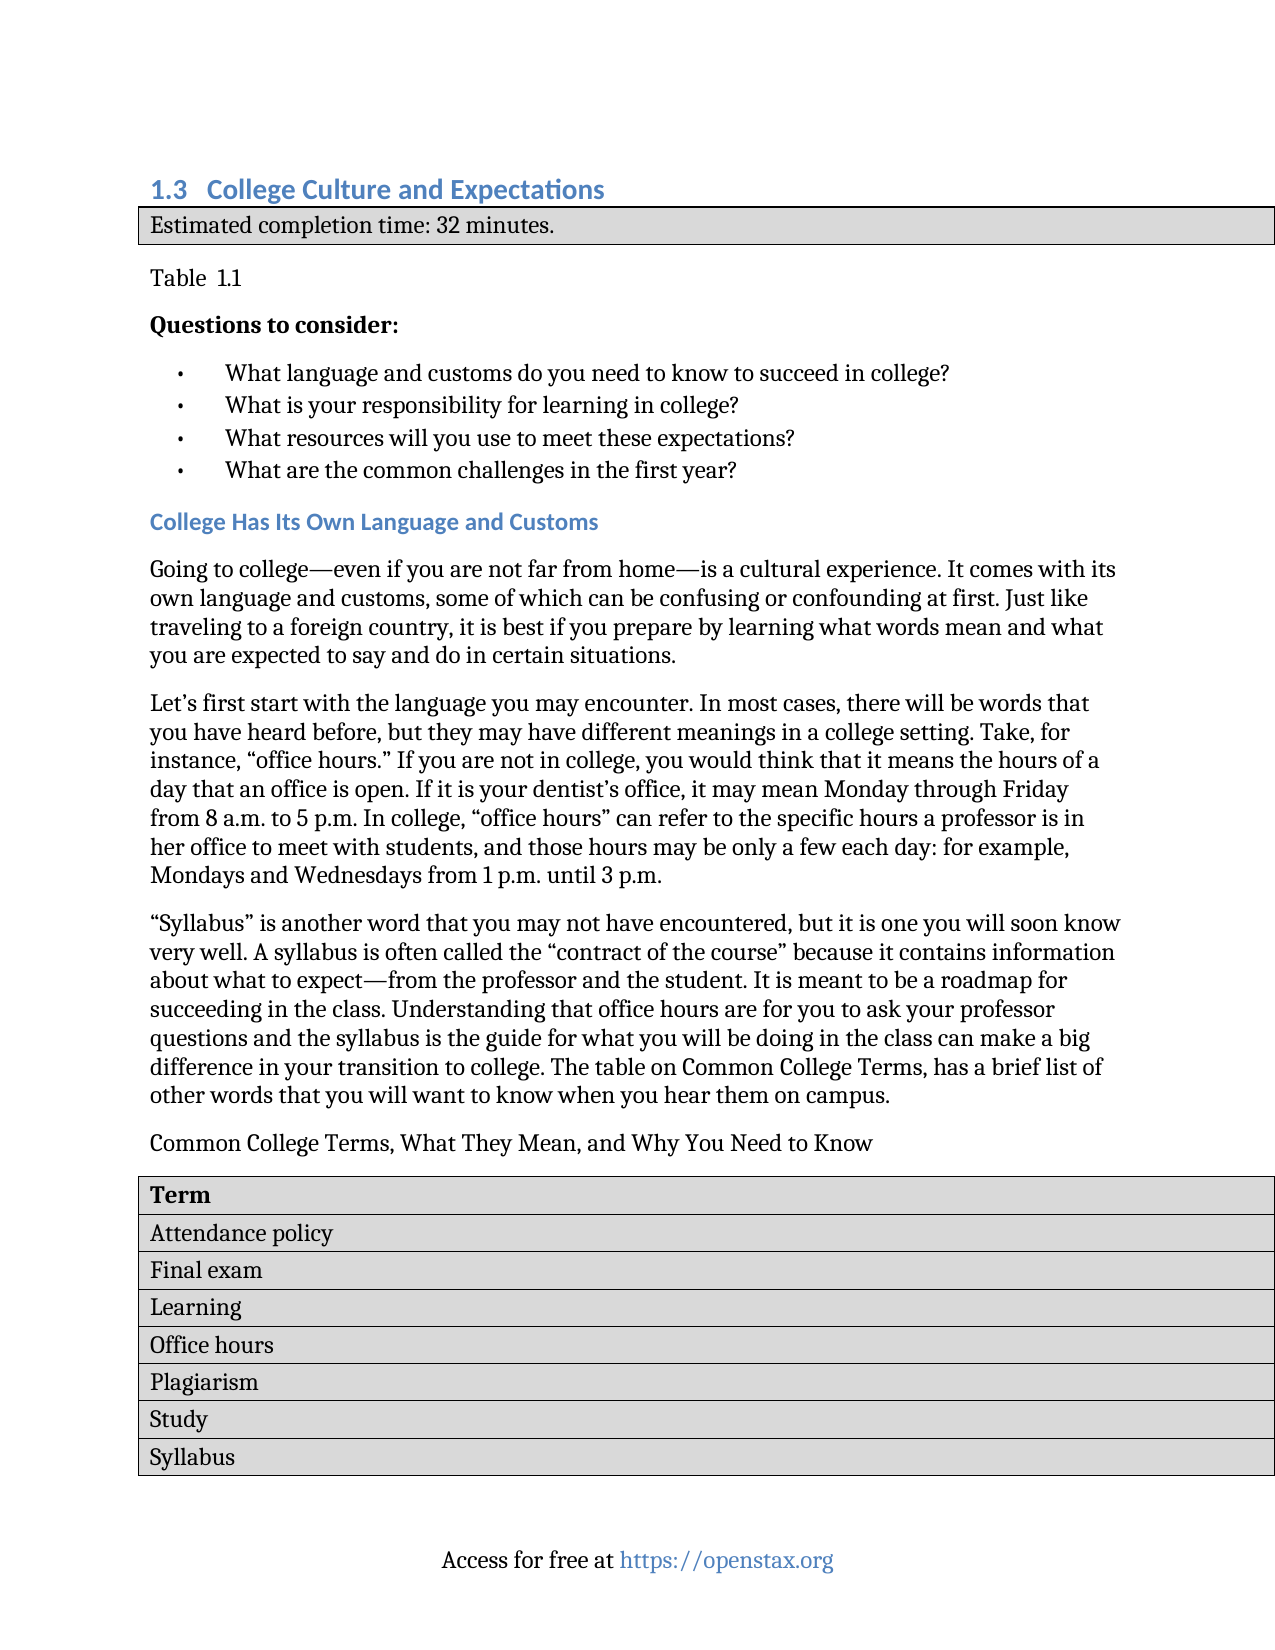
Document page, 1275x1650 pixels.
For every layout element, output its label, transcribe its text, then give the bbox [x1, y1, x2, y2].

list What are the common challenges in the first year? [175, 456, 1125, 485]
table_cell Attendance policy [139, 1215, 1274, 1251]
table_cell Study [139, 1401, 1274, 1438]
subtitle 1.3 College Culture and Expectations [150, 171, 1125, 206]
subtitle College Has Its Own Language and Customs [150, 506, 1125, 536]
table_cell Syllabus [139, 1439, 1274, 1475]
list What is your responsibility for learning in college? [175, 391, 1125, 420]
text Common College Terms, What They Mean, and Why You Need to Know [150, 1129, 1125, 1157]
text Let’s first start with the language you may encounter. In most cases, there will be words that you have heard before, but they may have different meanings in a college setting. Take, for instance, “office hours.” If you are not in college, you would think that it means the hours of a day that an office is open. If it is your dentist’s office, it may mean Monday through Friday from 8 a.m. to 5 p.m. In college, “office hours” can refer to the specific hours a professor is in her office to meet with students, and those hours may be only a few each day: for example, Mondays and Wednesdays from 1 p.m. until 3 p.m. [150, 689, 1125, 890]
table_header Estimated completion time: 32 minutes. [139, 208, 1274, 244]
text Questions to consider: [150, 311, 1125, 340]
list What resources will you use to meet these expectations? [175, 423, 1125, 452]
text Going to college—even if you are not far from home—is a cultural experience. It comes with its own language and customs, some of which can be confusing or confounding at first. Just like traveling to a foreign country, it is best if you prepare by learning what words mean and what you are expected to say and do in certain situations. [150, 555, 1125, 670]
table_cell Plagiarism [139, 1364, 1274, 1400]
table_cell Office hours [139, 1327, 1274, 1363]
text Table 1.1 [150, 263, 1125, 292]
table_header Term [139, 1177, 1274, 1213]
table_cell Final exam [139, 1252, 1274, 1288]
text “Syllabus” is another word that you may not have encountered, but it is one you will soon know very well. A syllabus is often called the “contract of the course” because it contains information about what to expect—from the professor and the student. It is meant to be a roadmap for succeeding in the class. Understanding that office hours are for you to ask your professor questions and the syllabus is the guide for what you will be doing in the class can make a big difference in your transition to college. The table on Common College Terms, has a brief list of other words that you will want to know when you hear them on campus. [150, 909, 1125, 1110]
table_cell Learning [139, 1290, 1274, 1326]
list What language and customs do you need to know to succeed in college? [175, 358, 1125, 387]
